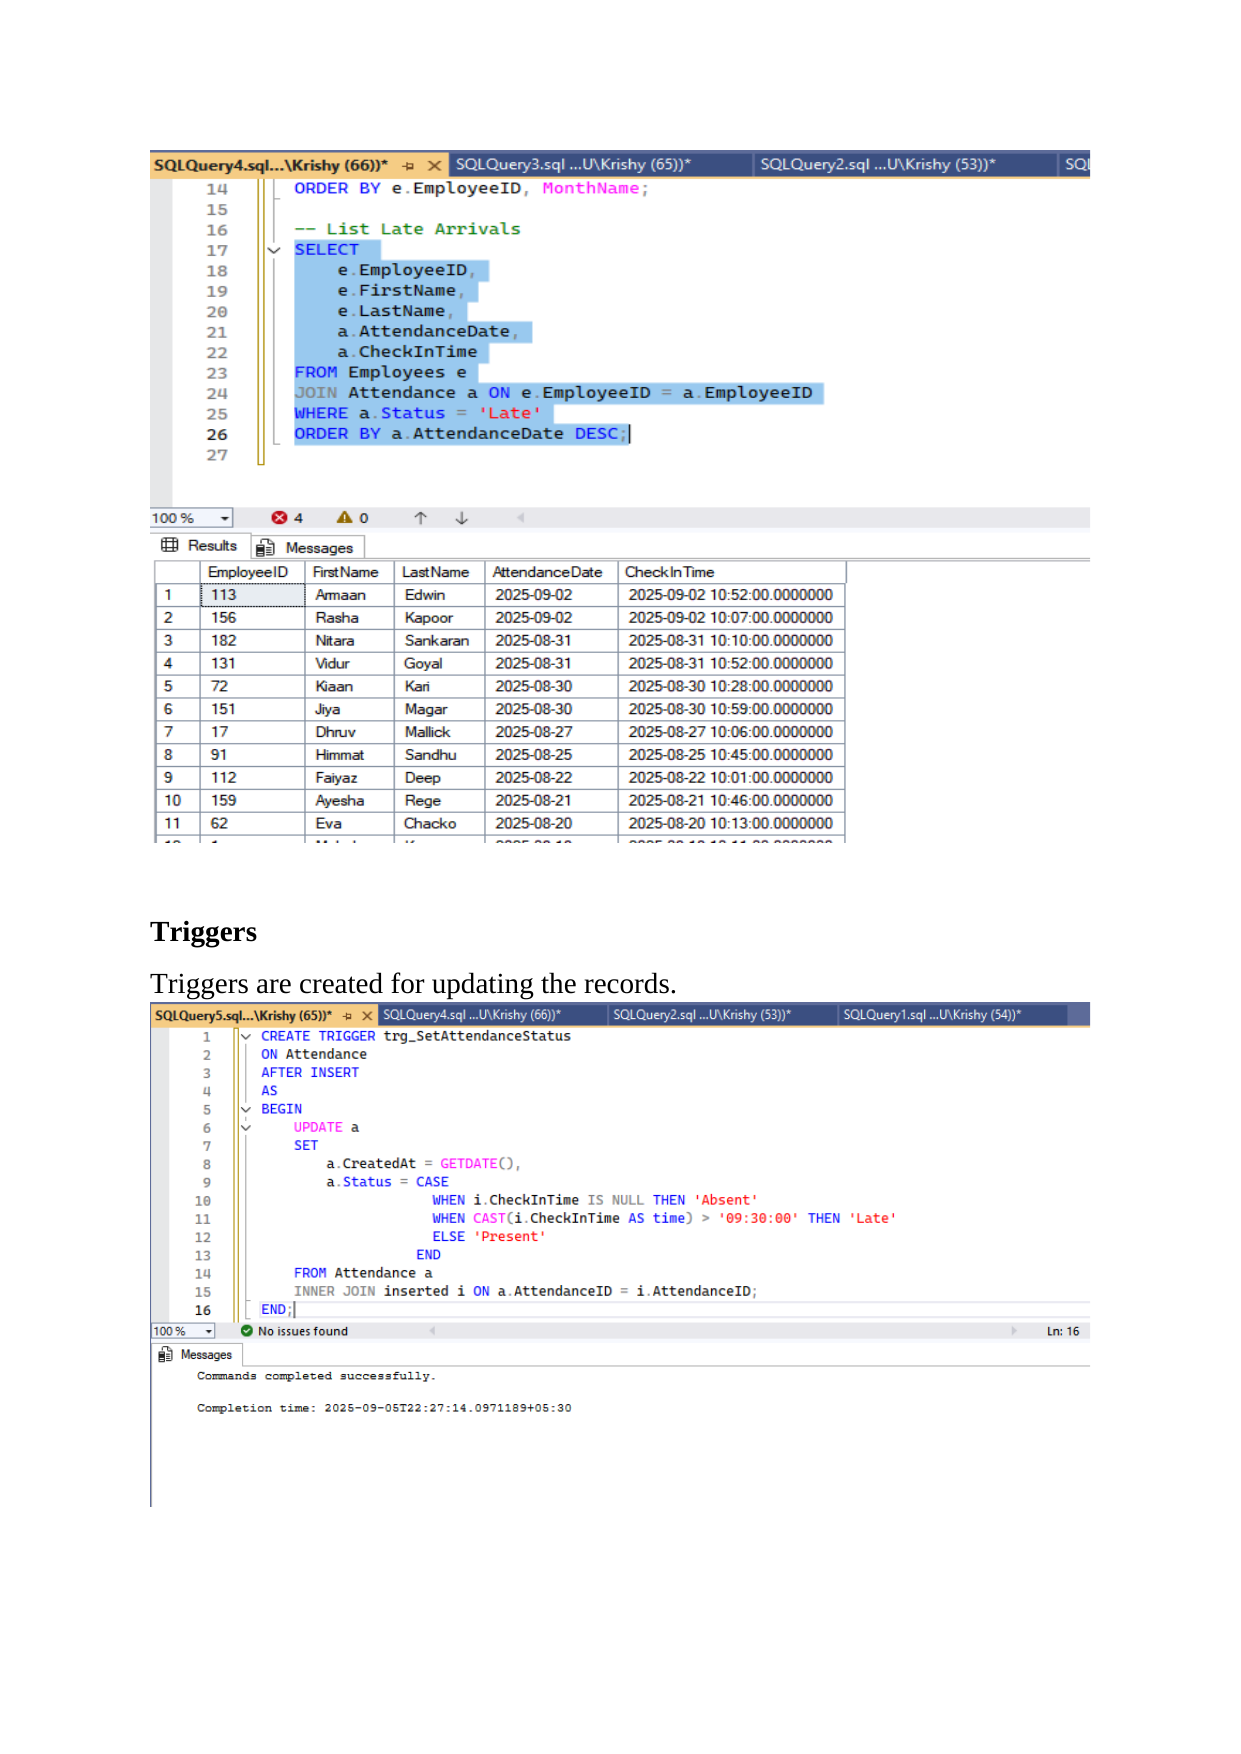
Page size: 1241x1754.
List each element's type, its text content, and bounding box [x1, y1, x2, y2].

text Triggers [150, 914, 1090, 947]
picture [150, 150, 1091, 843]
picture [150, 1002, 1091, 1507]
text Triggers are created for updating the records. [150, 967, 1090, 1002]
